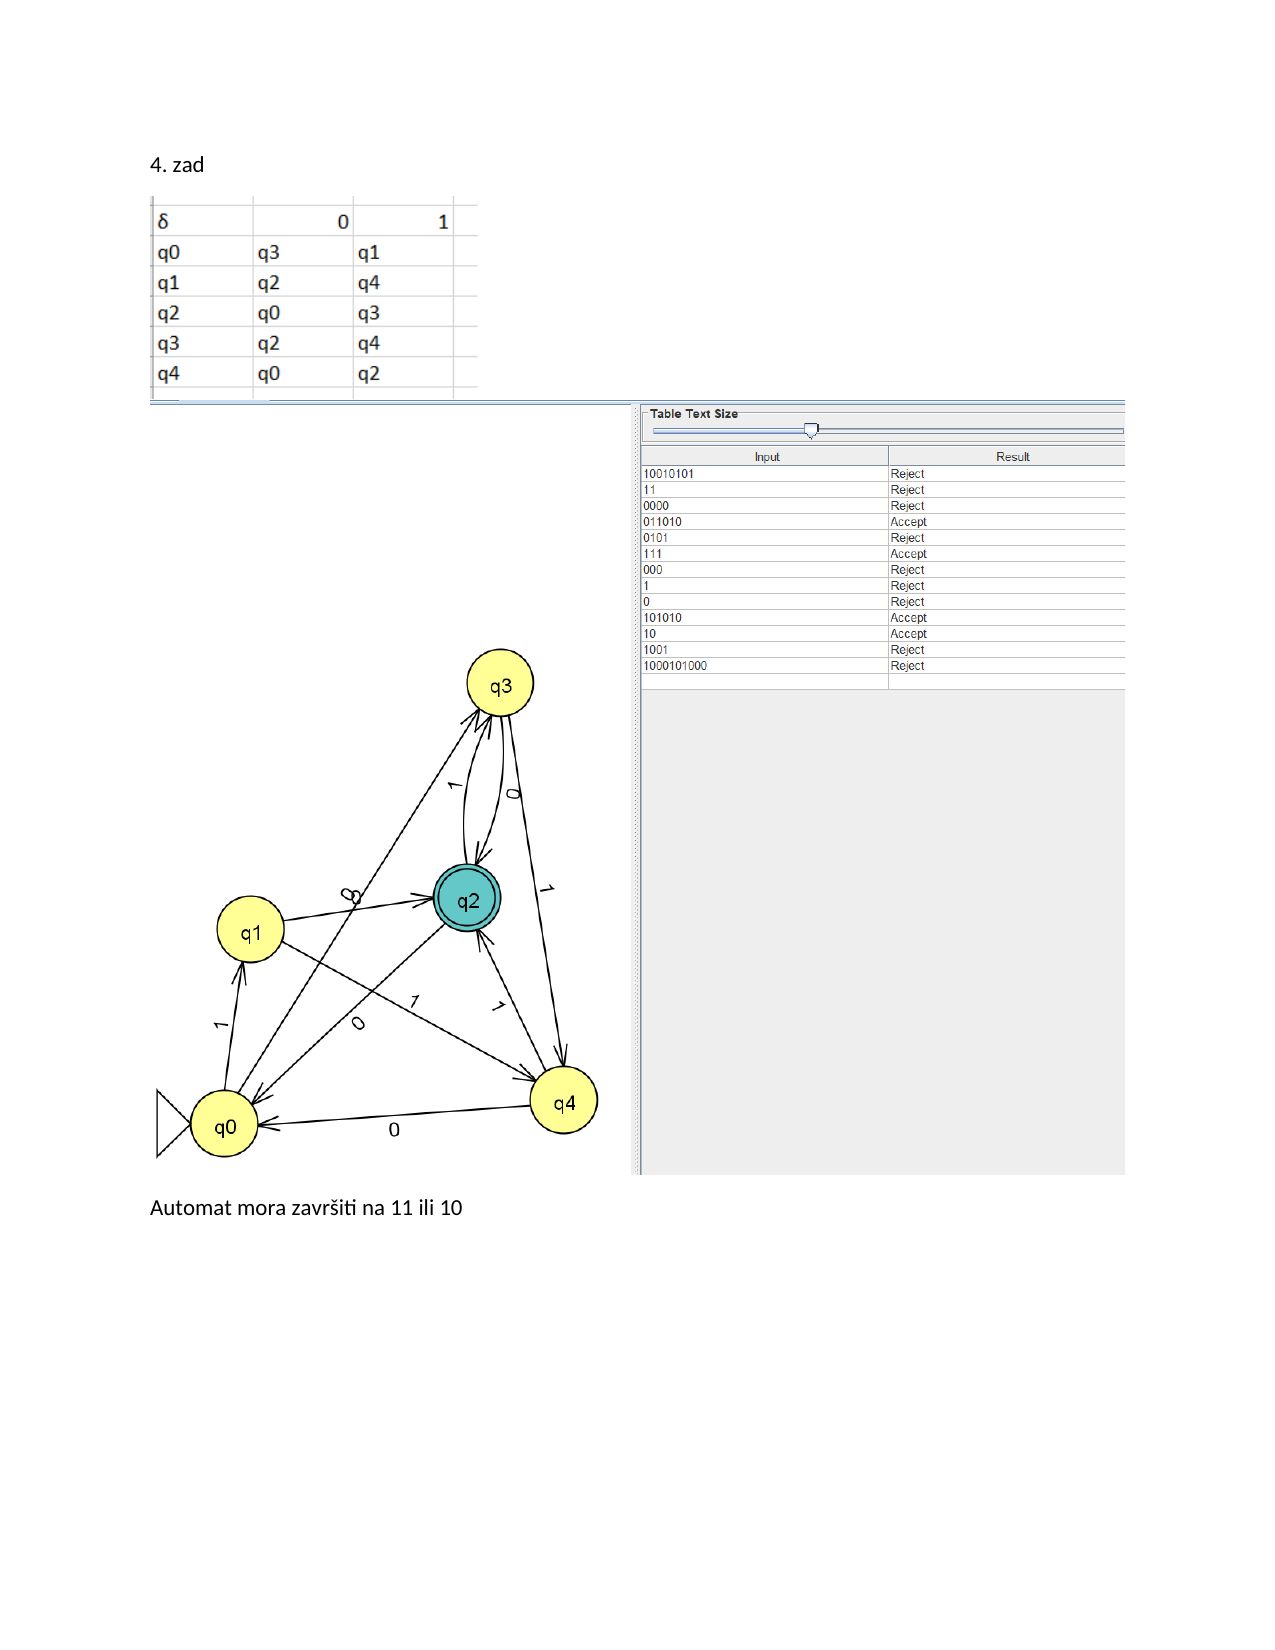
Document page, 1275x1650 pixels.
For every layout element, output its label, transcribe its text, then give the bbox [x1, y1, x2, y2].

text Automat mora završiti na 11 ili 10 [150, 1193, 1125, 1221]
picture [150, 400, 1125, 1175]
text 4. zad [150, 150, 1125, 178]
picture [150, 196, 478, 399]
